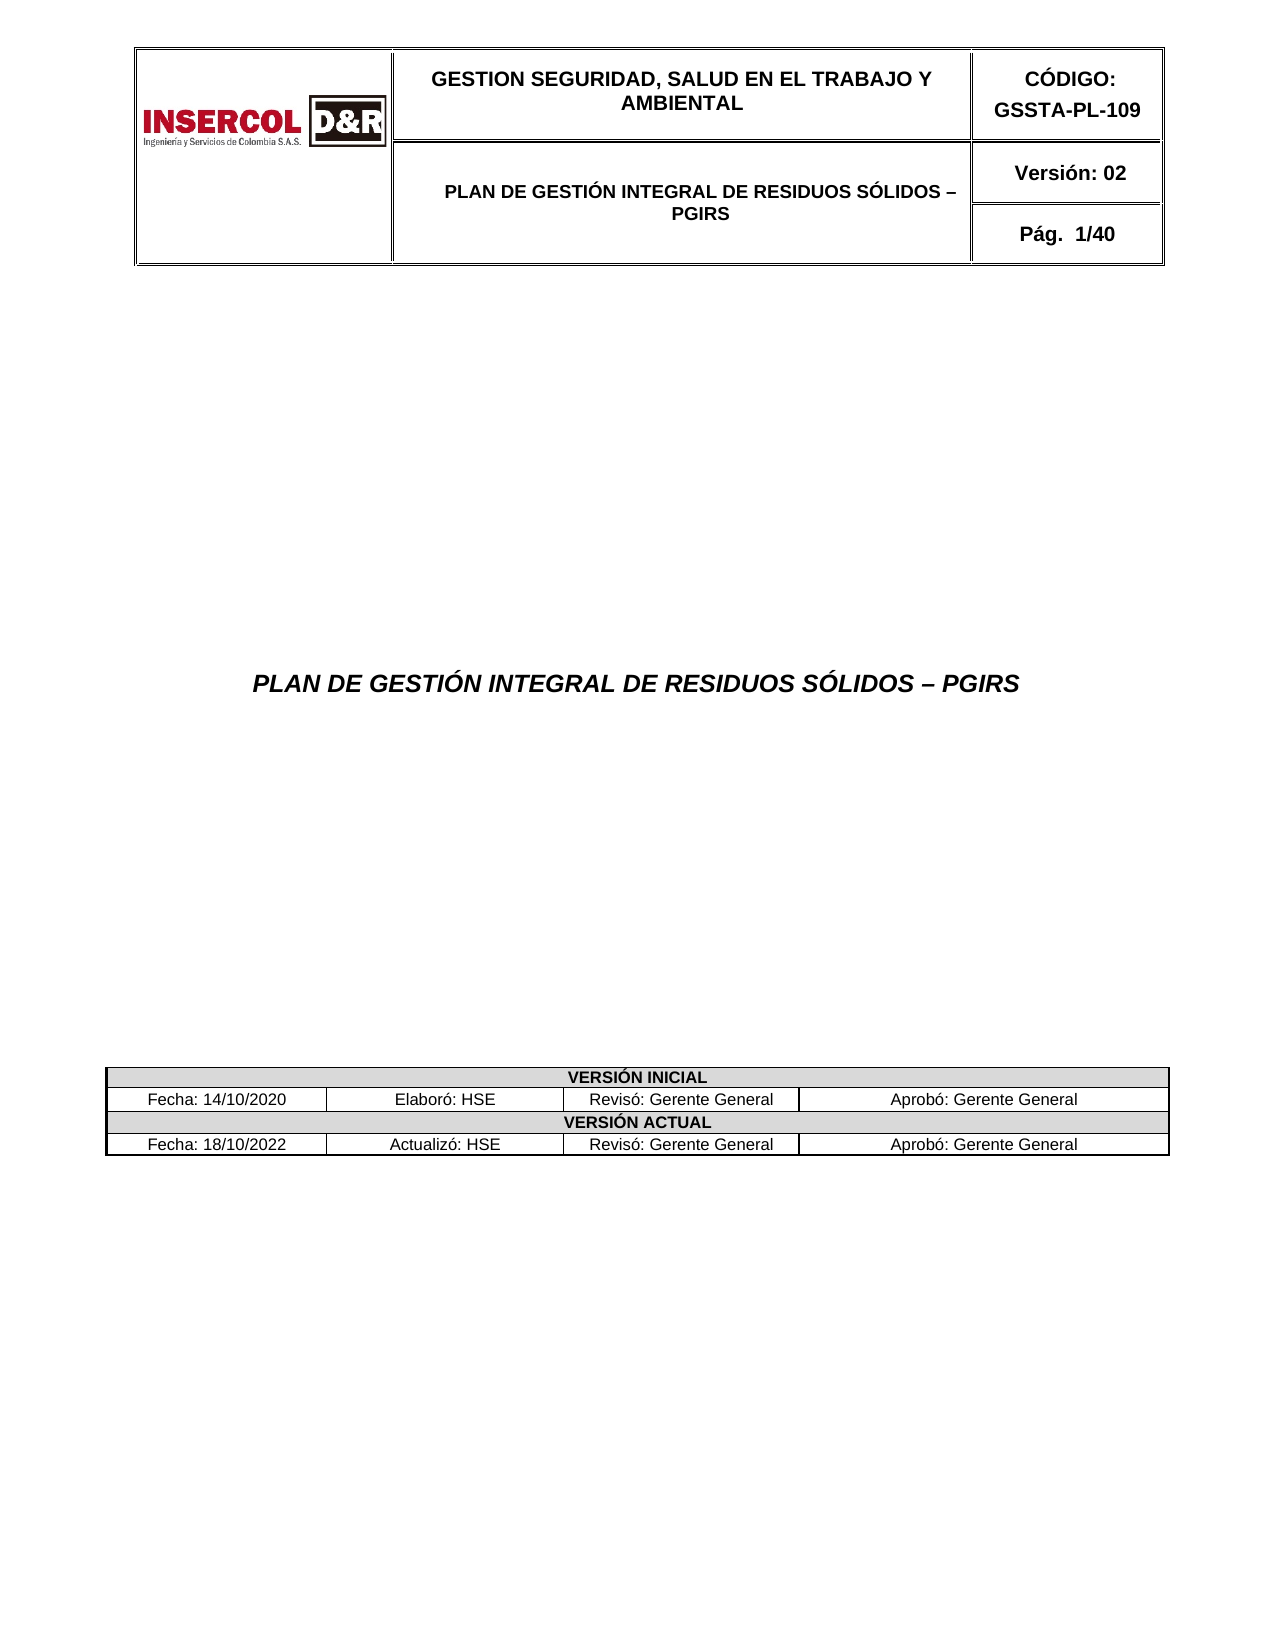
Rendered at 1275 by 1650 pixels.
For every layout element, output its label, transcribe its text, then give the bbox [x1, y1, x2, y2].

table_cell Fecha: 14/10/2020 [108, 1088, 326, 1111]
table_cell Revisó: Gerente General [564, 1088, 798, 1111]
table_cell Revisó: Gerente General [564, 1134, 798, 1153]
table_header VERSIÓN INICIAL [108, 1068, 1168, 1087]
text PLAN DE GESTIÓN INTEGRAL DE RESIDUOS SÓLIDOS – PGIRS [177, 669, 1098, 697]
picture [143, 95, 387, 147]
table_cell Actualizó: HSE [327, 1134, 563, 1153]
table_cell Fecha: 18/10/2022 [108, 1134, 326, 1153]
table_cell Elaboró: HSE [327, 1088, 563, 1111]
table_cell Aprobó: Gerente General [800, 1088, 1168, 1111]
table_cell VERSIÓN ACTUAL [108, 1112, 1168, 1133]
table_cell Aprobó: Gerente General [800, 1134, 1168, 1153]
